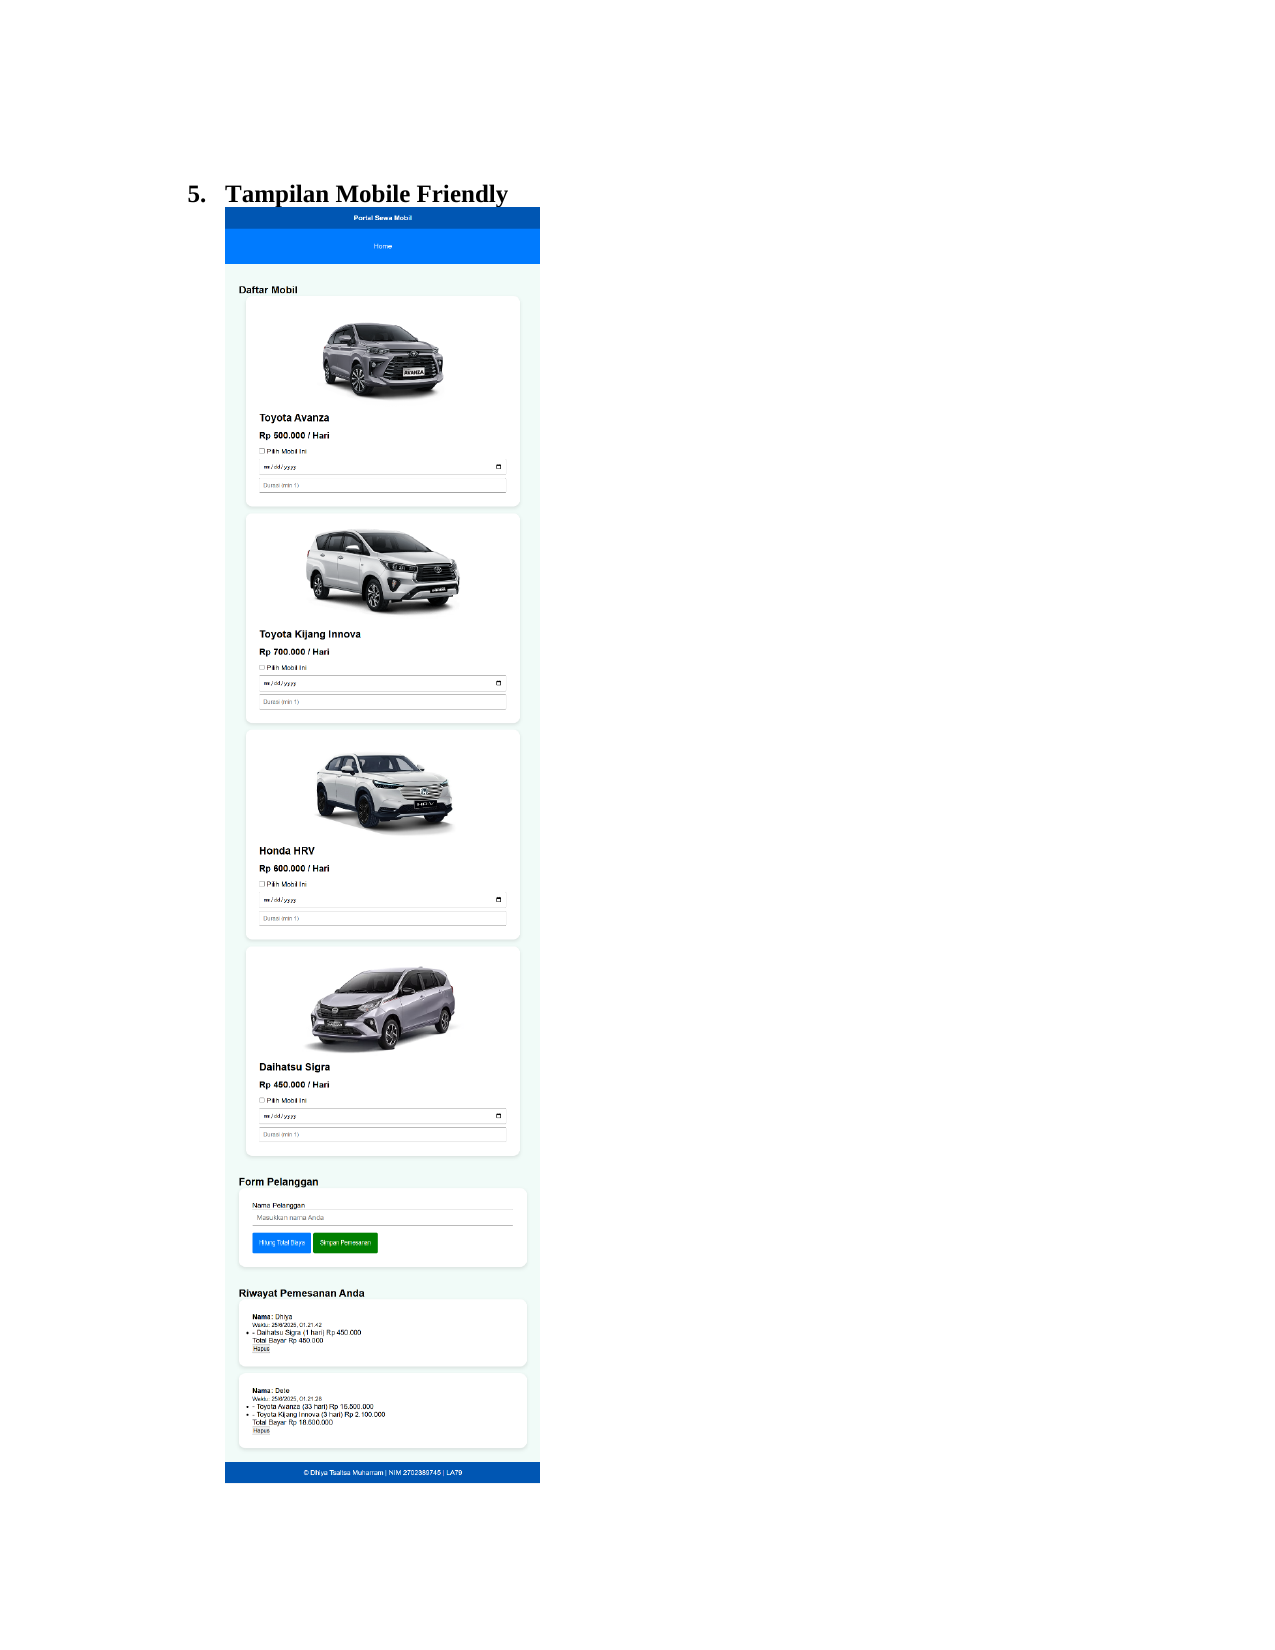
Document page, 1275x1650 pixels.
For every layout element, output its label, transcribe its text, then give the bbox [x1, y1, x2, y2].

picture [225, 207, 540, 1484]
list Tampilan Mobile Friendly [187, 179, 1125, 207]
